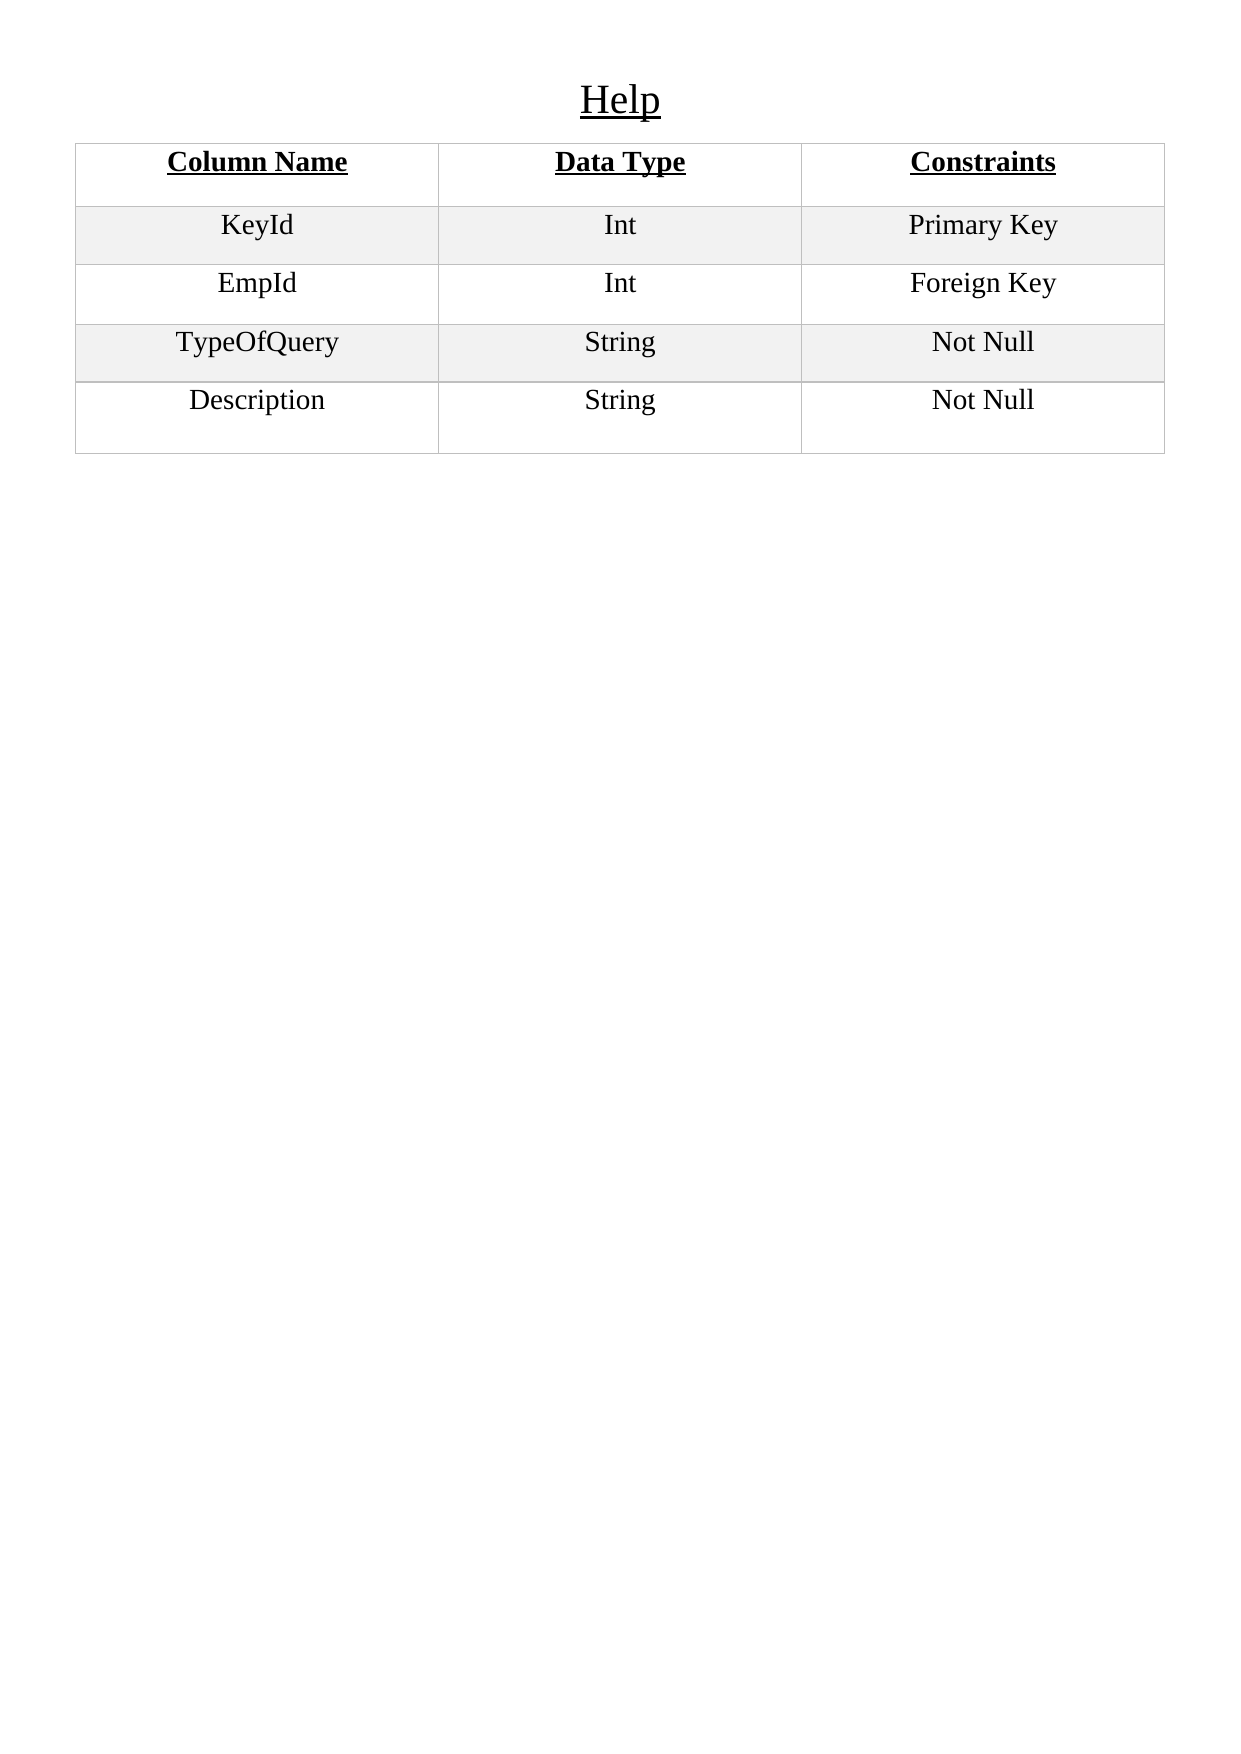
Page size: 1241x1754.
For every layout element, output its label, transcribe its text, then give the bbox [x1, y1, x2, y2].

table_header Data Type [439, 144, 801, 206]
table_cell EmpId [76, 265, 438, 323]
table_cell Int [439, 207, 801, 264]
table_header Constraints [802, 144, 1164, 206]
table_cell String [439, 325, 801, 381]
text Help [75, 75, 1165, 123]
table_header Column Name [76, 144, 438, 206]
table_cell Not Null [802, 383, 1164, 453]
table_cell Description [76, 383, 438, 453]
table_cell KeyId [76, 207, 438, 264]
table_cell String [439, 383, 801, 453]
table_cell Primary Key [802, 207, 1164, 264]
table_cell TypeOfQuery [76, 325, 438, 381]
table_cell Not Null [802, 325, 1164, 381]
table_cell Int [439, 265, 801, 323]
table_cell Foreign Key [802, 265, 1164, 323]
